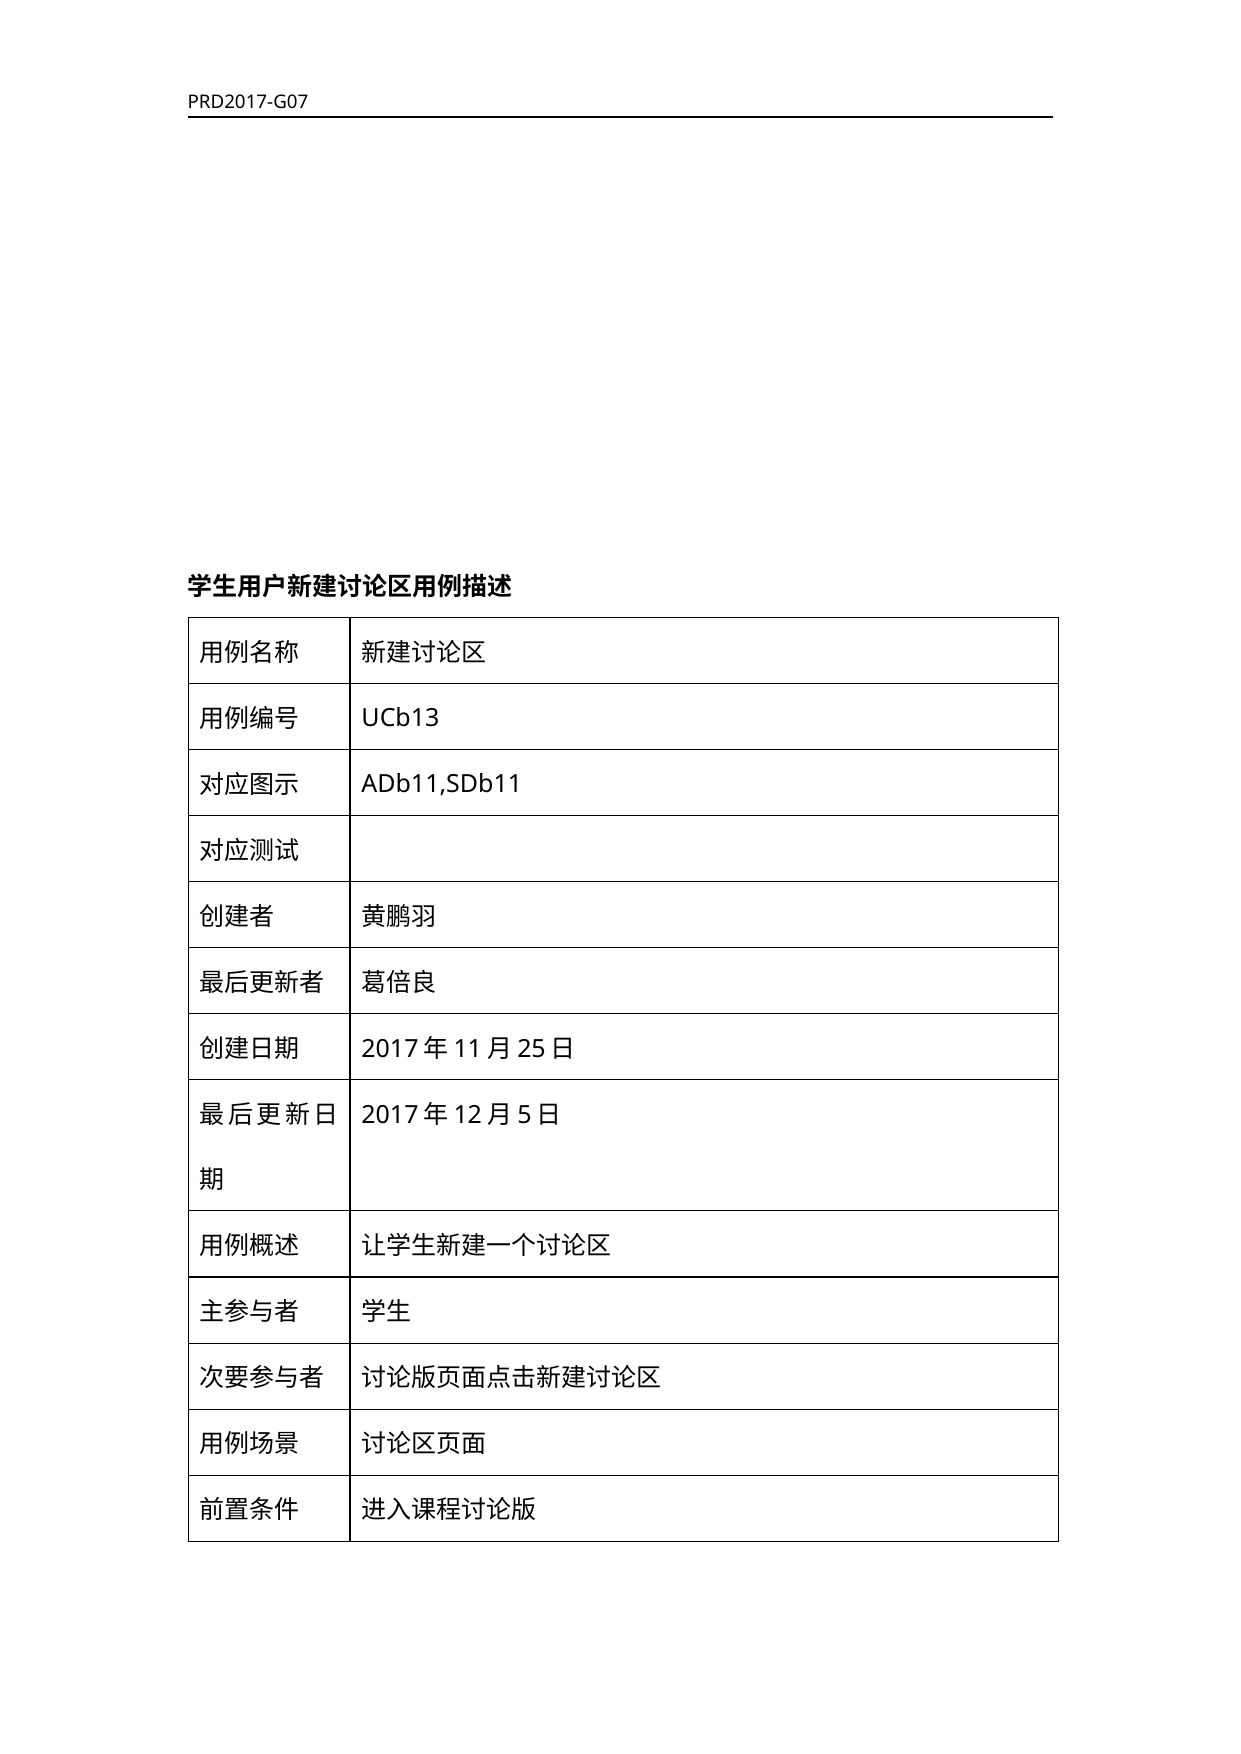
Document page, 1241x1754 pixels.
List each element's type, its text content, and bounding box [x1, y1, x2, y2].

table_cell 让学生新建一个讨论区 [351, 1211, 1058, 1276]
table_cell 最后更新者 [189, 948, 349, 1013]
table_cell 2017年12月5日 [351, 1080, 1058, 1210]
table_cell 讨论区页面 [351, 1410, 1058, 1474]
table_cell 主参与者 [189, 1278, 349, 1342]
table_cell 进入课程讨论版 [351, 1476, 1058, 1541]
table_cell 讨论版页面点击新建讨论区 [351, 1344, 1058, 1408]
table_cell 葛倍良 [351, 948, 1058, 1013]
table_cell 黄鹏羽 [351, 882, 1058, 947]
table_cell 创建者 [189, 882, 349, 947]
table_cell 用例编号 [189, 684, 349, 749]
table_header 新建讨论区 [351, 618, 1058, 683]
table_cell 2017年11月25日 [351, 1014, 1058, 1079]
table_cell 对应图示 [189, 750, 349, 815]
table_cell 前置条件 [189, 1476, 349, 1541]
table_cell 次要参与者 [189, 1344, 349, 1408]
table_cell 对应测试 [189, 816, 349, 881]
table_cell ADb11,SDb11 [351, 750, 1058, 815]
table_cell 用例概述 [189, 1211, 349, 1276]
table_cell 用例场景 [189, 1410, 349, 1474]
table_cell [351, 816, 1058, 881]
table_cell UCb13 [351, 684, 1058, 749]
table_header 用例名称 [189, 618, 349, 683]
text 学生用户新建讨论区用例描述 [187, 552, 1053, 617]
table_cell 学生 [351, 1278, 1058, 1342]
table_cell 最后更新日期 [189, 1080, 349, 1210]
table_cell 创建日期 [189, 1014, 349, 1079]
